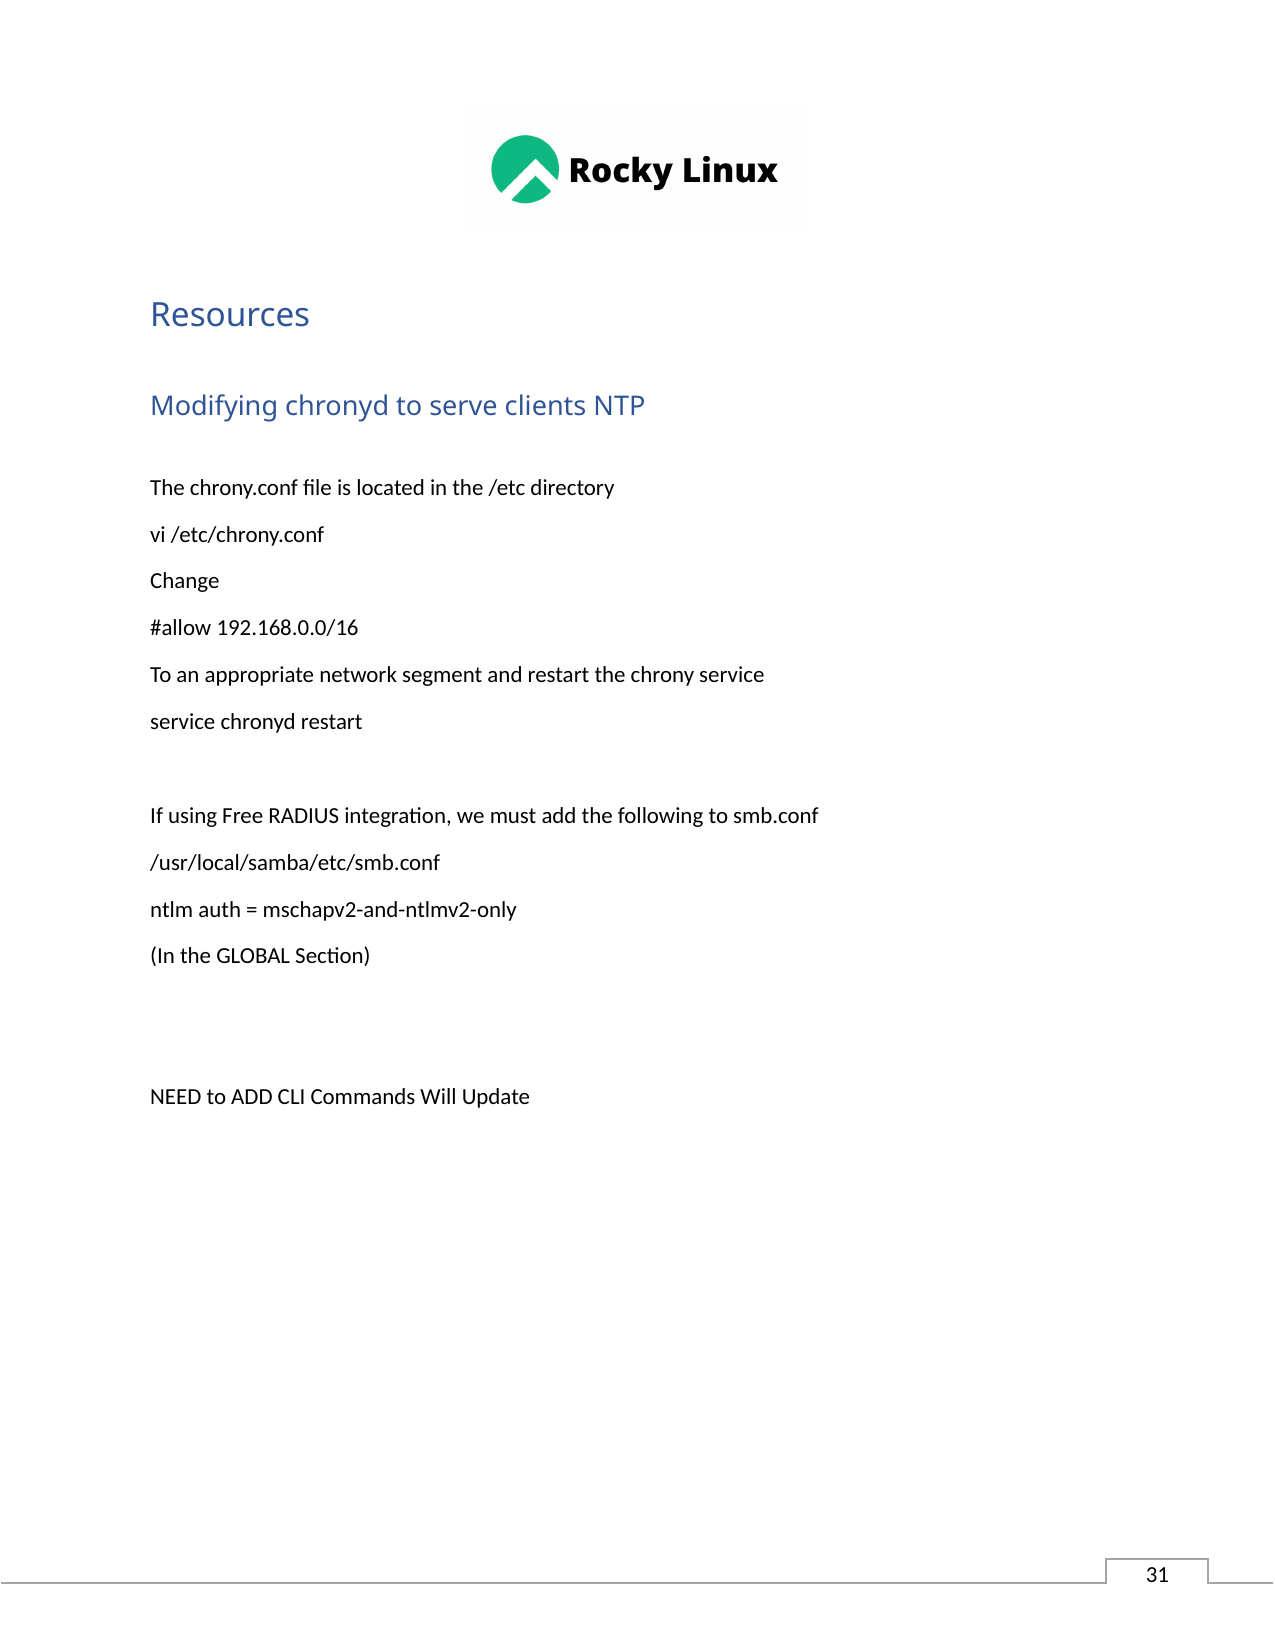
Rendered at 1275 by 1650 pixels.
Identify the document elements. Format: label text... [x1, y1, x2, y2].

text #allow 192.168.0.0/16 [150, 613, 1125, 642]
subtitle Modifying chronyd to serve clients NTP [150, 386, 1125, 423]
text /usr/local/samba/etc/smb.conf [150, 848, 1125, 876]
text Change [150, 567, 1125, 595]
text NEED to ADD CLI Commands Will Update [150, 1082, 1125, 1110]
text The chrony.conf file is located in the /etc directory [150, 473, 1125, 501]
subtitle Resources [150, 290, 1125, 336]
text To an appropriate network segment and restart the chrony service [150, 660, 1125, 688]
text ntlm auth = mschapv2-and-ntlmv2-only [150, 895, 1125, 923]
text If using Free RADIUS integration, we must add the following to smb.conf [150, 801, 1125, 829]
picture [467, 104, 808, 234]
text (In the GLOBAL Section) [150, 942, 1125, 970]
text service chronyd restart [150, 707, 1125, 735]
text vi /etc/chrony.conf [150, 520, 1125, 548]
